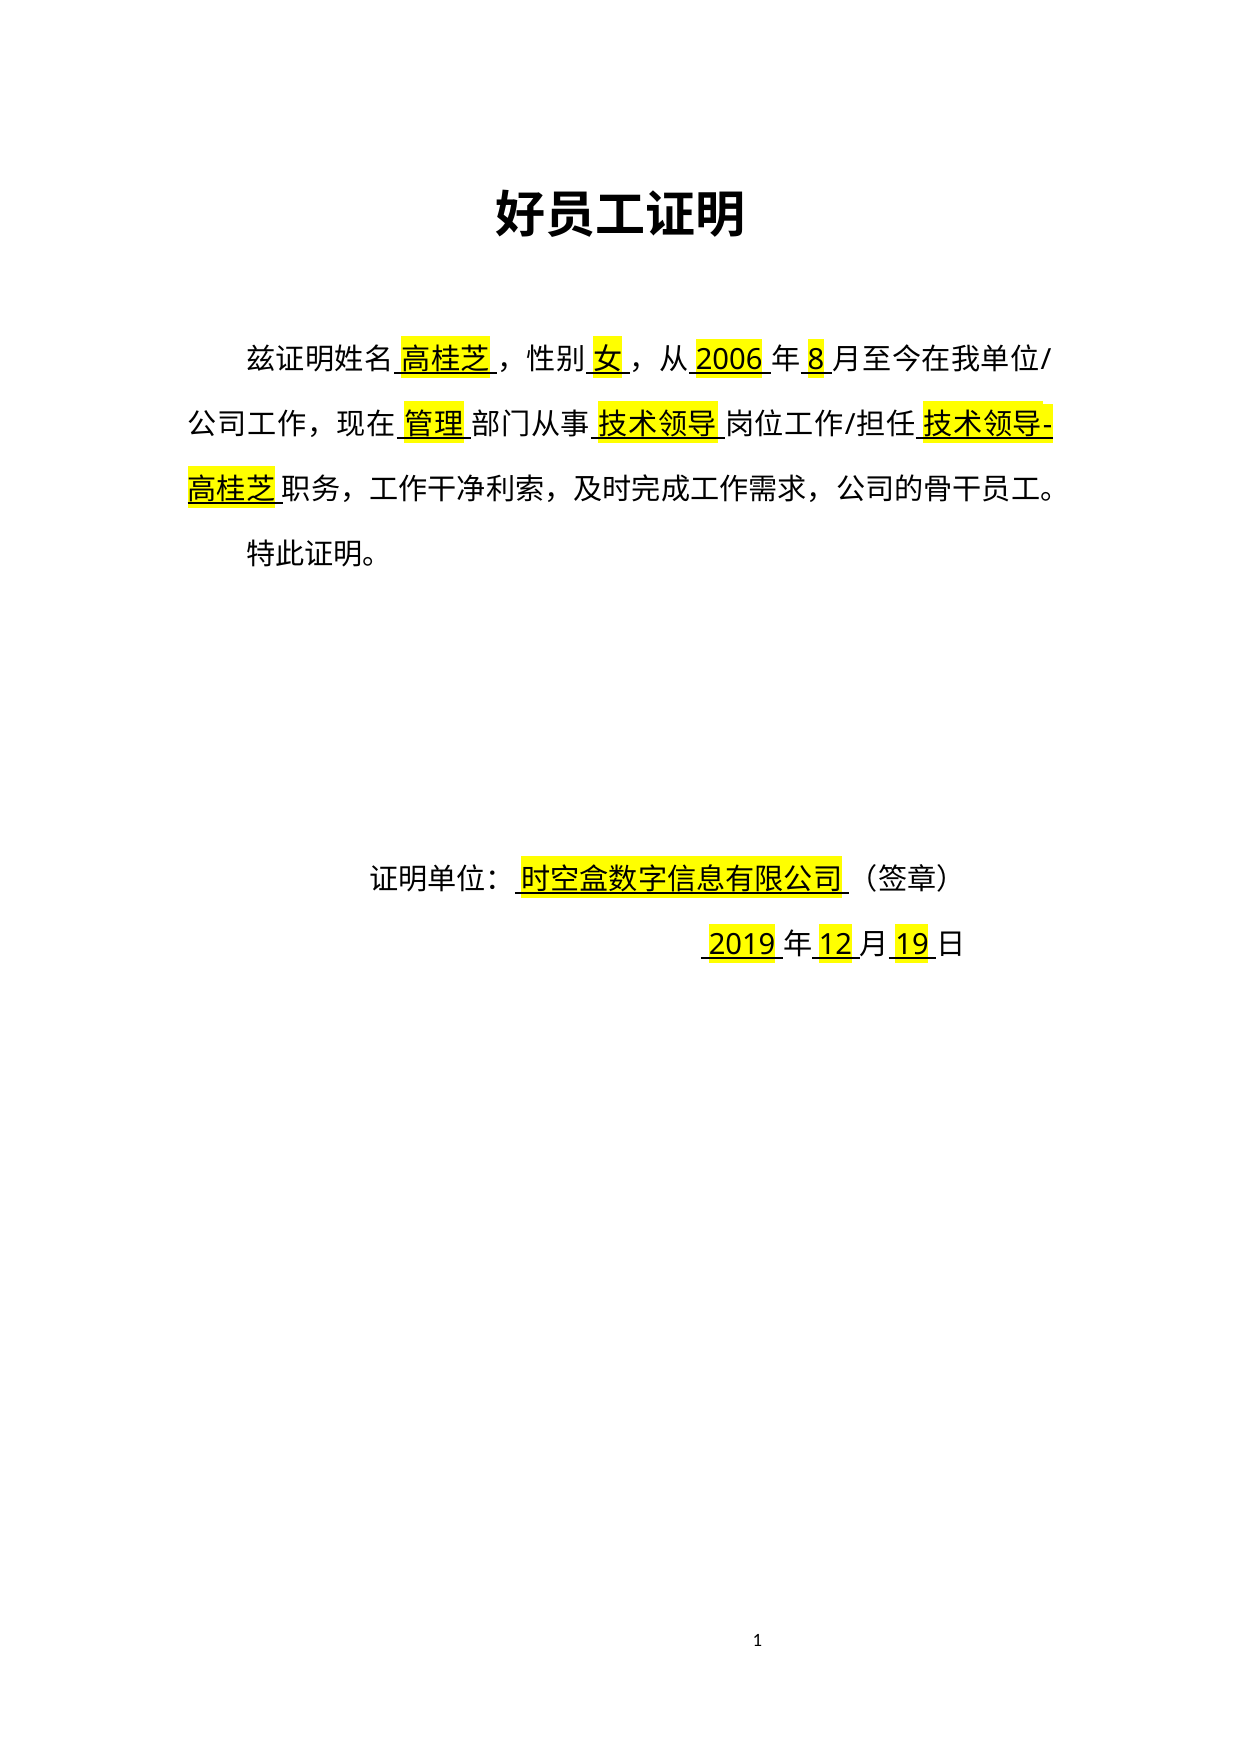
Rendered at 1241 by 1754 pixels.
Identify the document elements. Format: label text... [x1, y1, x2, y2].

text 特此证明。 [187, 519, 1053, 584]
text 证明单位： 时空盒数字信息有限公司 （签章） [187, 844, 965, 909]
text 2019 年 12 月 19 日 [187, 909, 965, 974]
text 好员工证明 [187, 162, 1053, 259]
text 兹证明姓名 高桂芝 ，性别 女 ，从 2006 年 8 月至今在我单位/公司工作，现在 管理 部门从事 技术领导 岗位工作/担任 技术领导-高桂芝 职务，工作干净利索，及时完成工作需求，公司的骨干员工。 [187, 324, 1053, 519]
